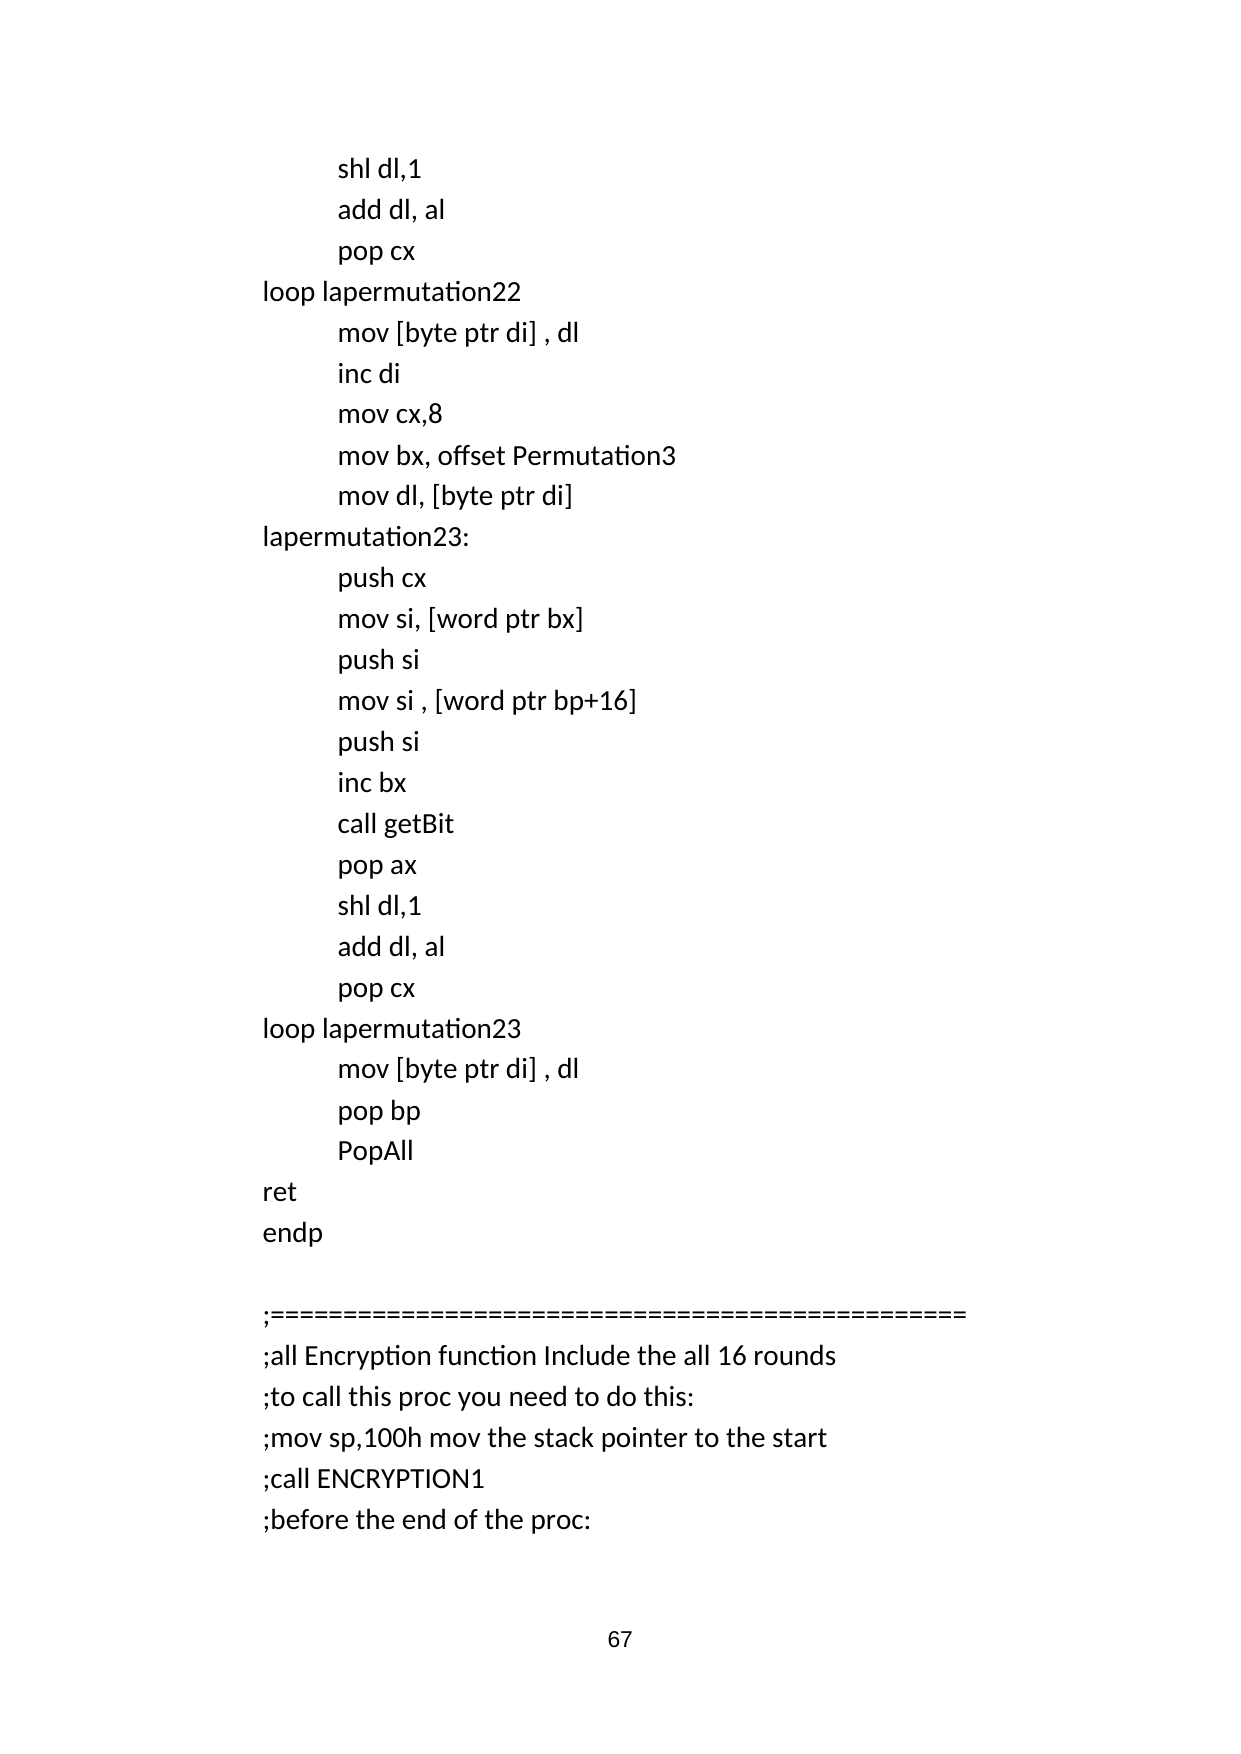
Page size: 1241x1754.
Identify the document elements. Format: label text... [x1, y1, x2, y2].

list mov [byte ptr di] , dl [262, 1051, 1053, 1086]
list pop bp [262, 1092, 1053, 1127]
list lapermutation23: [262, 518, 1053, 554]
list mov si, [word ptr bx] [262, 600, 1053, 636]
list endp [262, 1214, 1053, 1250]
list PopAll [262, 1132, 1053, 1168]
list ;call ENCRYPTION1 [262, 1460, 1053, 1496]
list pop cx [262, 232, 1053, 267]
list pop cx [262, 969, 1053, 1004]
list mov si , [word ptr bp+16] [262, 682, 1053, 718]
list push si [262, 641, 1053, 677]
list inc di [262, 355, 1053, 390]
list pop ax [262, 846, 1053, 882]
list add dl, al [262, 928, 1053, 963]
list shl dl,1 [262, 150, 1053, 186]
list ;to call this proc you need to do this: [262, 1378, 1053, 1414]
list mov bx, offset Permutation3 [262, 437, 1053, 472]
list mov dl, [byte ptr di] [262, 477, 1053, 513]
list ;all Encryption function Include the all 16 rounds [262, 1337, 1053, 1373]
list ret [262, 1173, 1053, 1209]
list mov [byte ptr di] , dl [262, 314, 1053, 349]
list loop lapermutation22 [262, 273, 1053, 308]
list loop lapermutation23 [262, 1010, 1053, 1045]
list ;mov sp,100h mov the stack pointer to the start [262, 1419, 1053, 1455]
list ;before the end of the proc: [262, 1501, 1053, 1537]
list push si [262, 723, 1053, 759]
list call getBit [262, 805, 1053, 841]
list mov cx,8 [262, 396, 1053, 431]
list add dl, al [262, 191, 1053, 227]
list push cx [262, 559, 1053, 595]
list shl dl,1 [262, 887, 1053, 922]
list inc bx [262, 764, 1053, 800]
list ;================================================ [262, 1296, 1053, 1332]
